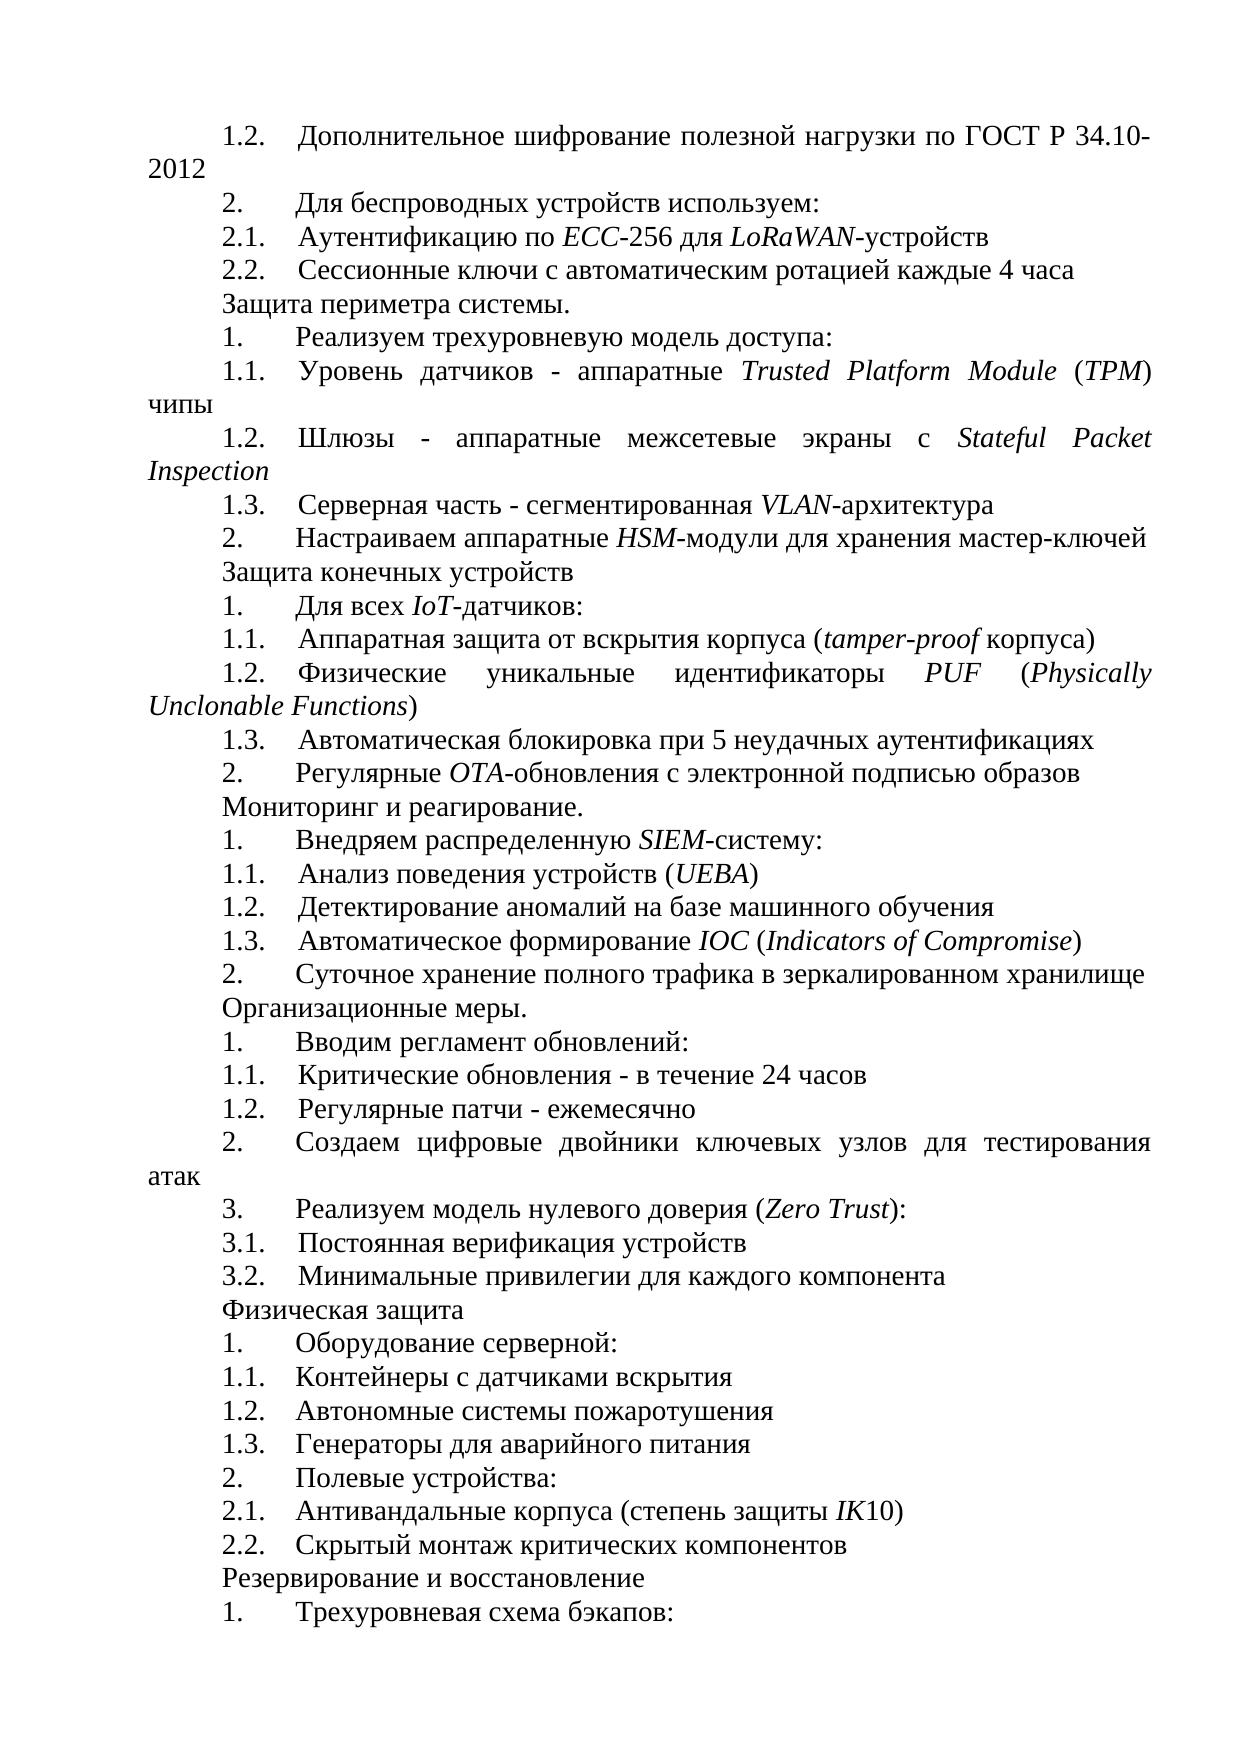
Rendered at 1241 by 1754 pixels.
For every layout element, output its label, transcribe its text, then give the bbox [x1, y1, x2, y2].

list Полевые устройства: [148, 1460, 1152, 1493]
list Настраиваем аппаратные HSM-модули для хранения мастер-ключей [148, 521, 1152, 554]
list Детектирование аномалий на базе машинного обучения [148, 889, 1152, 923]
list Сессионные ключи с автоматическим ротацией каждые 4 часа [148, 252, 1152, 286]
list Суточное хранение полного трафика в зеркалированном хранилище [148, 957, 1152, 990]
list Антивандальные корпуса (степень защиты IK10) [148, 1493, 1152, 1527]
list Создаем цифровые двойники ключевых узлов для тестирования атак [148, 1124, 1152, 1191]
text Защита периметра системы. [148, 286, 1152, 319]
list Регулярные патчи - ежемесячно [148, 1091, 1152, 1124]
text Организационные меры. [148, 990, 1152, 1024]
list Трехуровневая схема бэкапов: [148, 1594, 1152, 1627]
text Резервирование и восстановление [148, 1560, 1152, 1594]
list Автоматическая блокировка при 5 неудачных аутентификациях [148, 722, 1152, 755]
list Дополнительное шифрование полезной нагрузки по ГОСТ Р 34.10-2012 [148, 118, 1152, 185]
list Серверная часть - сегментированная VLAN-архитектура [148, 487, 1152, 521]
list Оборудование серверной: [148, 1326, 1152, 1359]
list Постоянная верификация устройств [148, 1225, 1152, 1258]
list Реализуем трехуровневую модель доступа: [148, 319, 1152, 353]
list Регулярные OTA-обновления с электронной подписью образов [148, 755, 1152, 789]
list Анализ поведения устройств (UEBA) [148, 856, 1152, 889]
list Критические обновления - в течение 24 часов [148, 1057, 1152, 1091]
list Шлюзы - аппаратные межсетевые экраны с Stateful Packet Inspection [148, 420, 1152, 487]
list Автоматическое формирование IOC (Indicators of Compromise) [148, 923, 1152, 957]
list Контейнеры с датчиками вскрытия [148, 1359, 1152, 1393]
text Мониторинг и реагирование. [148, 789, 1152, 822]
list Аппаратная защита от вскрытия корпуса (tamper-proof корпуса) [148, 621, 1152, 655]
list Уровень датчиков - аппаратные Trusted Platform Module (TPM) чипы [148, 353, 1152, 420]
text Защита конечных устройств [148, 554, 1152, 588]
list Физические уникальные идентификаторы PUF (Physically Unclonable Functions) [148, 655, 1152, 722]
list Аутентификацию по ECC-256 для LoRaWAN-устройств [148, 219, 1152, 252]
list Реализуем модель нулевого доверия (Zero Trust): [148, 1191, 1152, 1225]
list Вводим регламент обновлений: [148, 1024, 1152, 1057]
list Для всех IoT-датчиков: [148, 588, 1152, 621]
list Скрытый монтаж критических компонентов [148, 1527, 1152, 1560]
list Минимальные привилегии для каждого компонента [148, 1258, 1152, 1292]
text Физическая защита [148, 1292, 1152, 1326]
list Внедряем распределенную SIEM-систему: [148, 822, 1152, 856]
list Для беспроводных устройств используем: [148, 185, 1152, 219]
list Генераторы для аварийного питания [148, 1426, 1152, 1460]
list Автономные системы пожаротушения [148, 1393, 1152, 1426]
